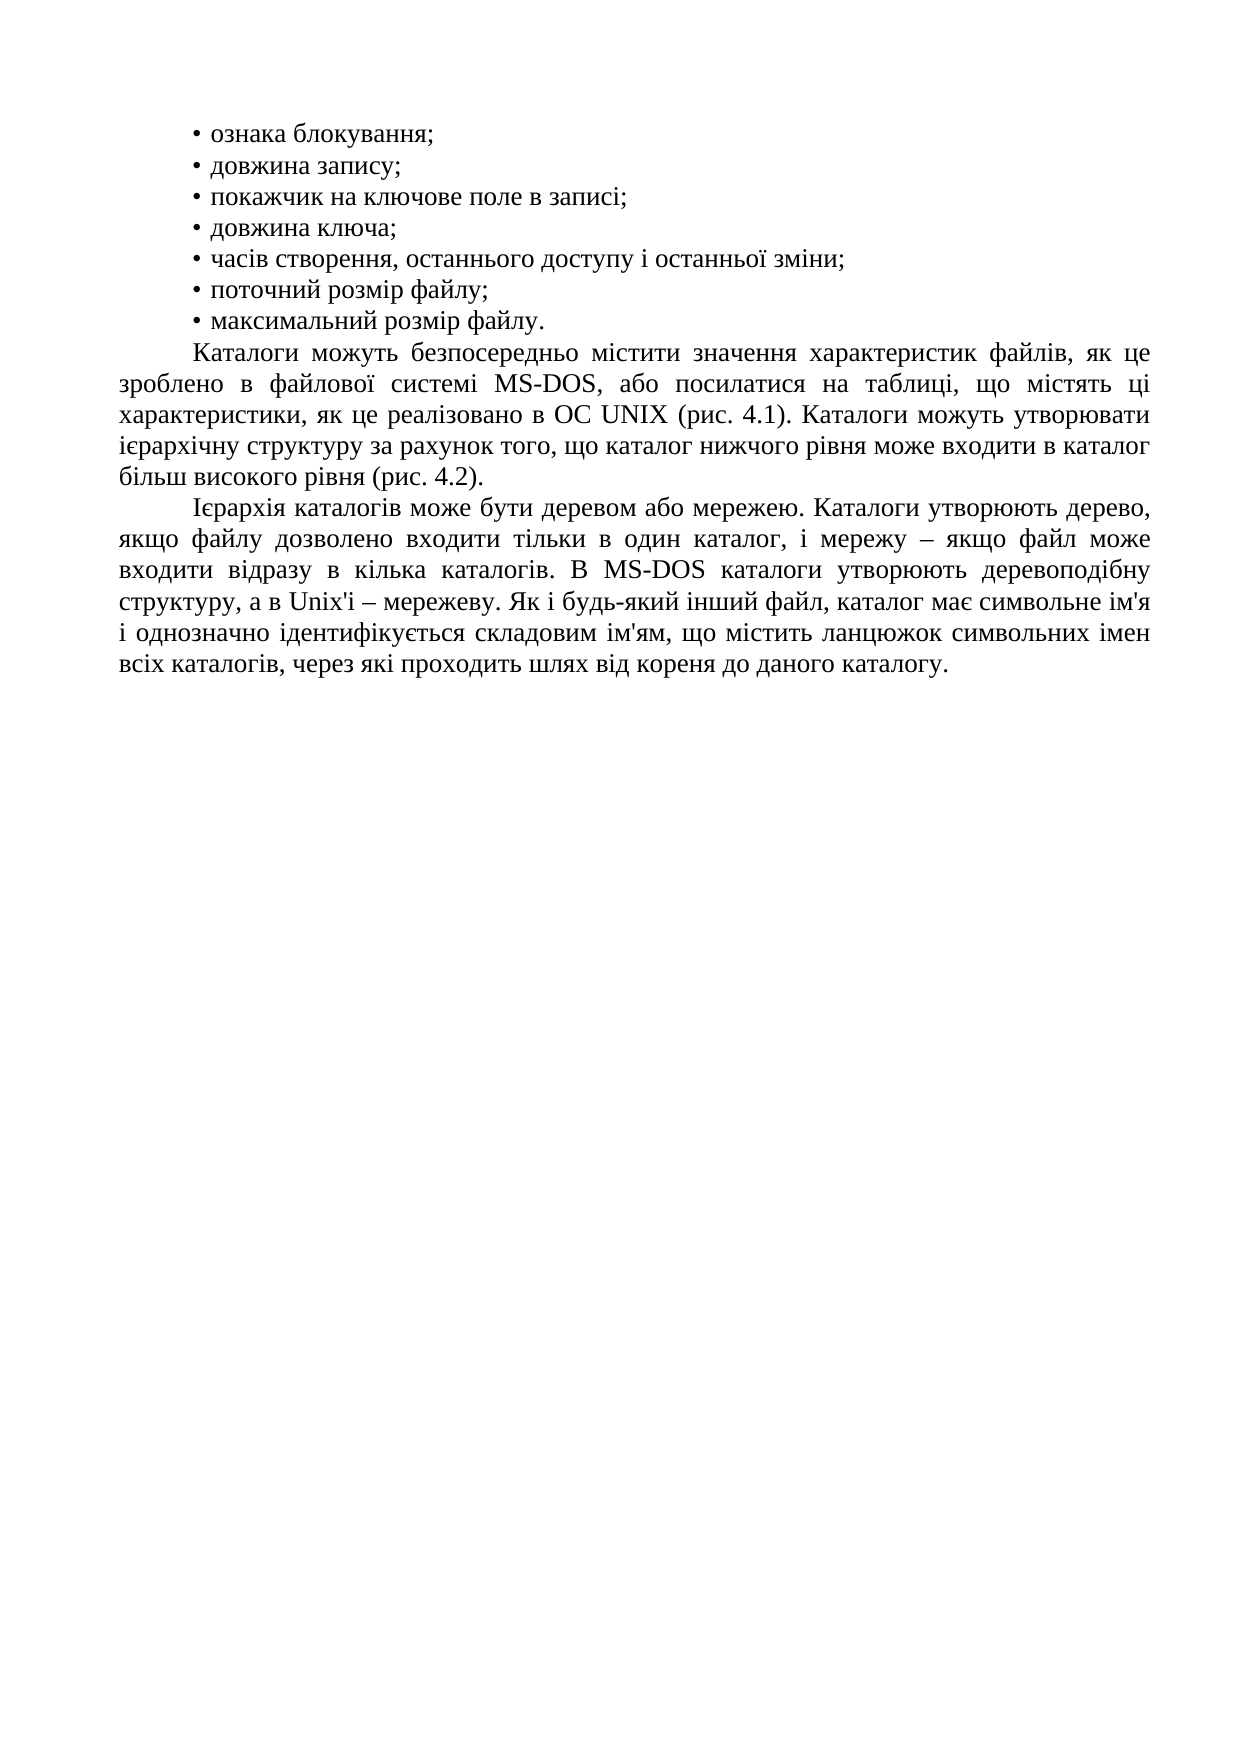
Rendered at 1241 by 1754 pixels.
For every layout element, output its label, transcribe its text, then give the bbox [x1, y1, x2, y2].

list ознака блокування; [192, 118, 1152, 149]
list максимальний розмір файлу. [192, 304, 1152, 336]
list покажчик на ключове поле в записі; [192, 180, 1152, 211]
list довжина запису; [192, 149, 1152, 180]
list довжина ключа; [192, 211, 1152, 242]
text Каталоги можуть безпосередньо містити значення характеристик файлів, як це зроблено в файлової системі MS-DOS, або посилатися на таблиці, що містять ці характеристики, як це реалізовано в ОС UNIX (рис. 4.1). Каталоги можуть утворювати ієрархічну структуру за рахунок того, що каталог нижчого рівня може входити в каталог більш високого рівня (рис. 4.2). [119, 336, 1152, 491]
list поточний розмір файлу; [192, 273, 1152, 304]
list часів створення, останнього доступу і останньої зміни; [192, 242, 1152, 273]
text Ієрархія каталогів може бути деревом або мережею. Каталоги утворюють дерево, якщо файлу дозволено входити тільки в один каталог, і мережу – якщо файл може входити відразу в кілька каталогів. В MS-DOS каталоги утворюють деревоподібну структуру, а в Unix'і – мережеву. Як і будь-який інший файл, каталог має символьне ім'я і однозначно ідентифікується складовим ім'ям, що містить ланцюжок символьних імен всіх каталогів, через які проходить шлях від кореня до даного каталогу. [119, 491, 1152, 678]
